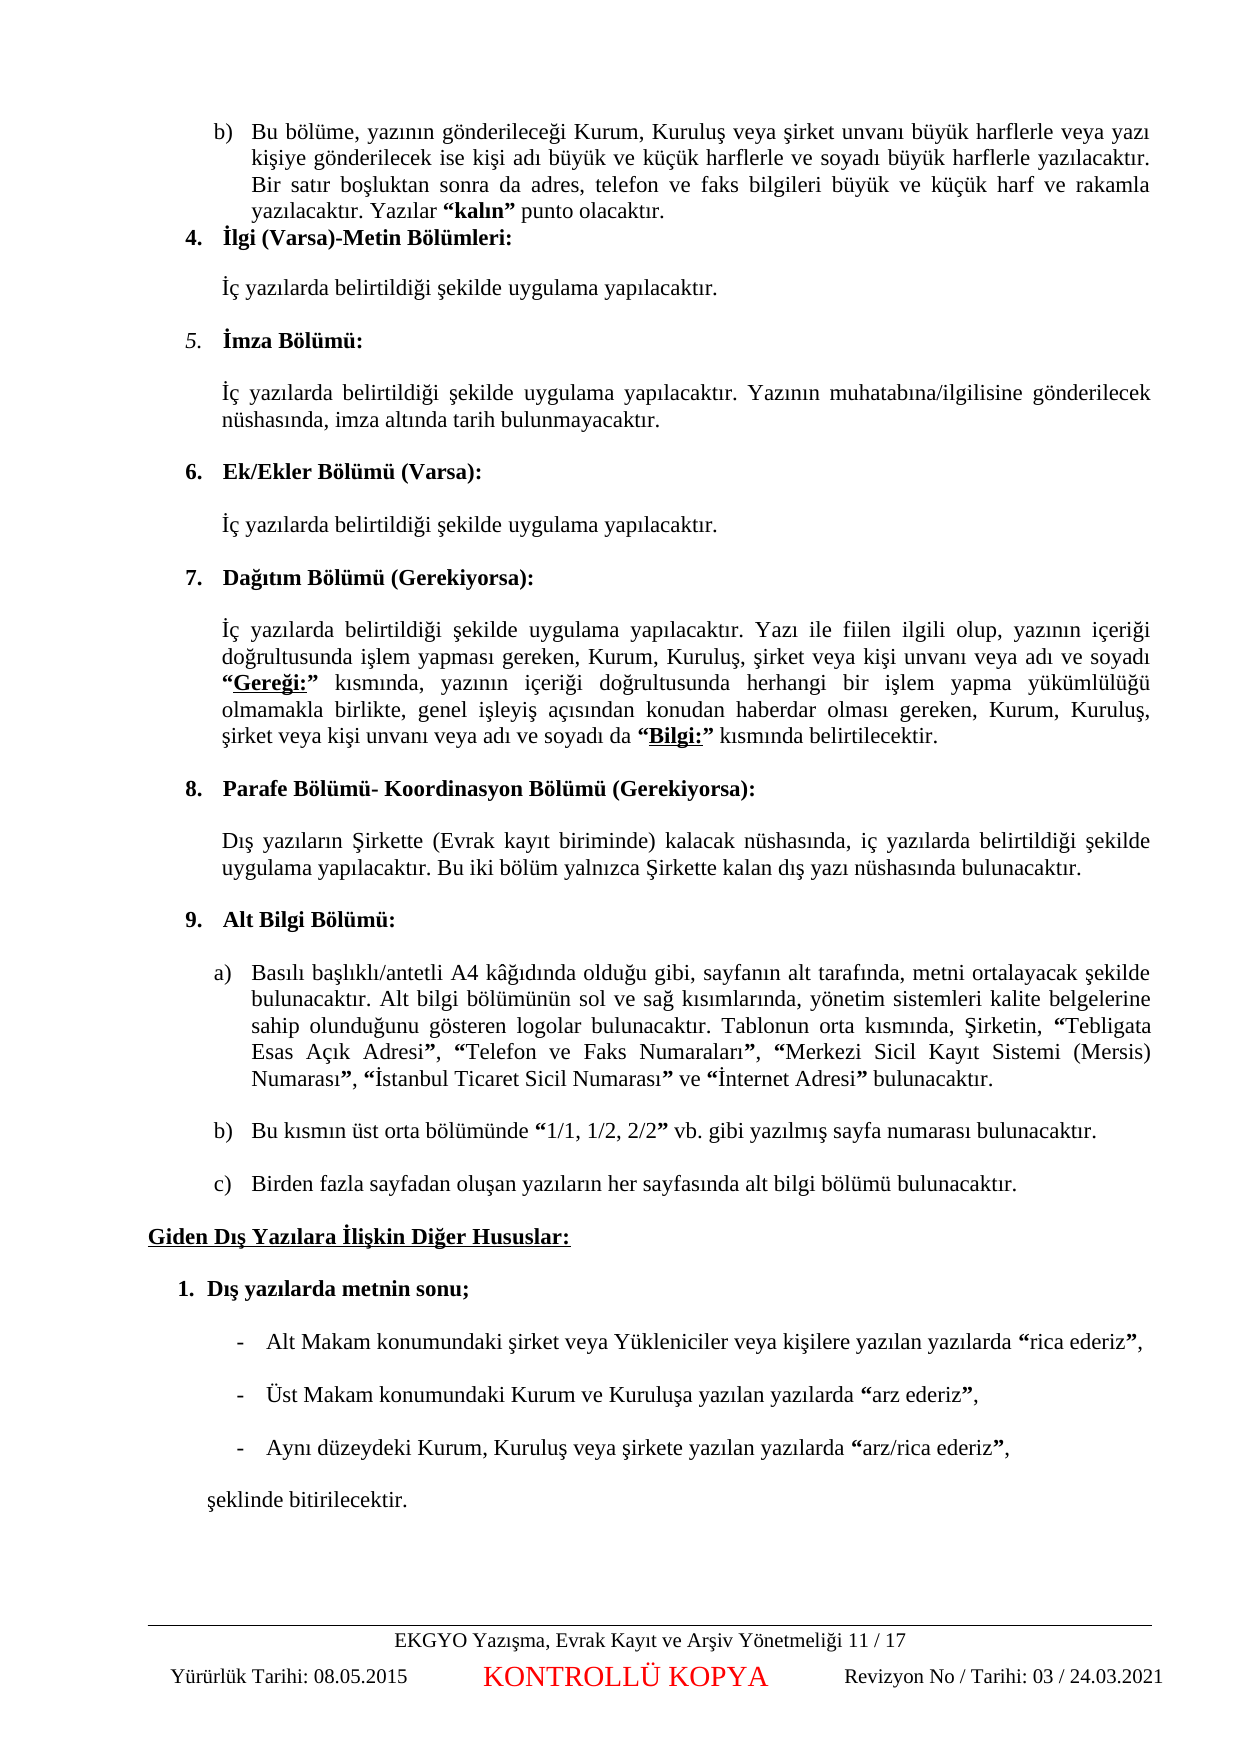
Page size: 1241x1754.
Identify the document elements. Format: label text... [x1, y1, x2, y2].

list Alt Bilgi Bölümü: [185, 906, 1152, 933]
list Bu bölüme, yazının gönderileceği Kurum, Kuruluş veya şirket unvanı büyük harflerle veya yazı kişiye gönderilecek ise kişi adı büyük ve küçük harflerle ve soyadı büyük harflerle yazılacaktır. Bir satır boşluktan sonra da adres, telefon ve faks bilgileri büyük ve küçük harf ve rakamla yazılacaktır. Yazılar “kalın” punto olacaktır. [214, 118, 1152, 223]
list Basılı başlıklı/antetli A4 kâğıdında olduğu gibi, sayfanın alt tarafında, metni ortalayacak şekilde bulunacaktır. Alt bilgi bölümünün sol ve sağ kısımlarında, yönetim sistemleri kalite belgelerine sahip olunduğunu gösteren logolar bulunacaktır. Tablonun orta kısmında, Şirketin, “Tebligata Esas Açık Adresi”, “Telefon ve Faks Numaraları”, “Merkezi Sicil Kayıt Sistemi (Mersis) Numarası”, “İstanbul Ticaret Sicil Numarası” ve “İnternet Adresi” bulunacaktır. [214, 959, 1152, 1091]
list İç yazılarda belirtildiği şekilde uygulama yapılacaktır. [222, 274, 1152, 300]
list Parafe Bölümü- Koordinasyon Bölümü (Gerekiyorsa): [185, 775, 1152, 801]
list Alt Makam konumundaki şirket veya Yükleniciler veya kişilere yazılan yazılarda “rica ederiz”, [236, 1328, 1152, 1354]
subtitle İmza Bölümü: [185, 327, 1152, 353]
list İç yazılarda belirtildiği şekilde uygulama yapılacaktır. Yazının muhatabına/ilgilisine gönderilecek nüshasında, imza altında tarih bulunmayacaktır. [222, 379, 1152, 432]
list Birden fazla sayfadan oluşan yazıların her sayfasında alt bilgi bölümü bulunacaktır. [214, 1170, 1152, 1196]
list Üst Makam konumundaki Kurum ve Kuruluşa yazılan yazılarda “arz ederiz”, [236, 1381, 1152, 1407]
list Bu kısmın üst orta bölümünde “1/1, 1/2, 2/2” vb. gibi yazılmış sayfa numarası bulunacaktır. [214, 1117, 1152, 1144]
list Aynı düzeydeki Kurum, Kuruluş veya şirkete yazılan yazılarda “arz/rica ederiz”, [236, 1433, 1152, 1460]
list İlgi (Varsa)-Metin Bölümleri: [185, 223, 1152, 250]
list Dış yazıların Şirkette (Evrak kayıt biriminde) kalacak nüshasında, iç yazılarda belirtildiği şekilde uygulama yapılacaktır. Bu iki bölüm yalnızca Şirkette kalan dış yazı nüshasında bulunacaktır. [222, 827, 1152, 880]
subtitle Dış yazılarda metnin sonu; [177, 1275, 1152, 1302]
list İç yazılarda belirtildiği şekilde uygulama yapılacaktır. Yazı ile fiilen ilgili olup, yazının içeriği doğrultusunda işlem yapması gereken, Kurum, Kuruluş, şirket veya kişi unvanı veya adı ve soyadı “Gereği:” kısmında, yazının içeriği doğrultusunda herhangi bir işlem yapma yükümlülüğü olmamakla birlikte, genel işleyiş açısından konudan haberdar olması gereken, Kurum, Kuruluş, şirket veya kişi unvanı veya adı ve soyadı da “Bilgi:” kısmında belirtilecektir. [222, 617, 1152, 748]
list İç yazılarda belirtildiği şekilde uygulama yapılacaktır. [222, 511, 1152, 537]
list Ek/Ekler Bölümü (Varsa): [185, 458, 1152, 485]
text şeklinde bitirilecektir. [207, 1486, 1152, 1513]
list Dağıtım Bölümü (Gerekiyorsa): [185, 564, 1152, 590]
text Giden Dış Yazılara İlişkin Diğer Hususlar: [148, 1223, 1152, 1249]
